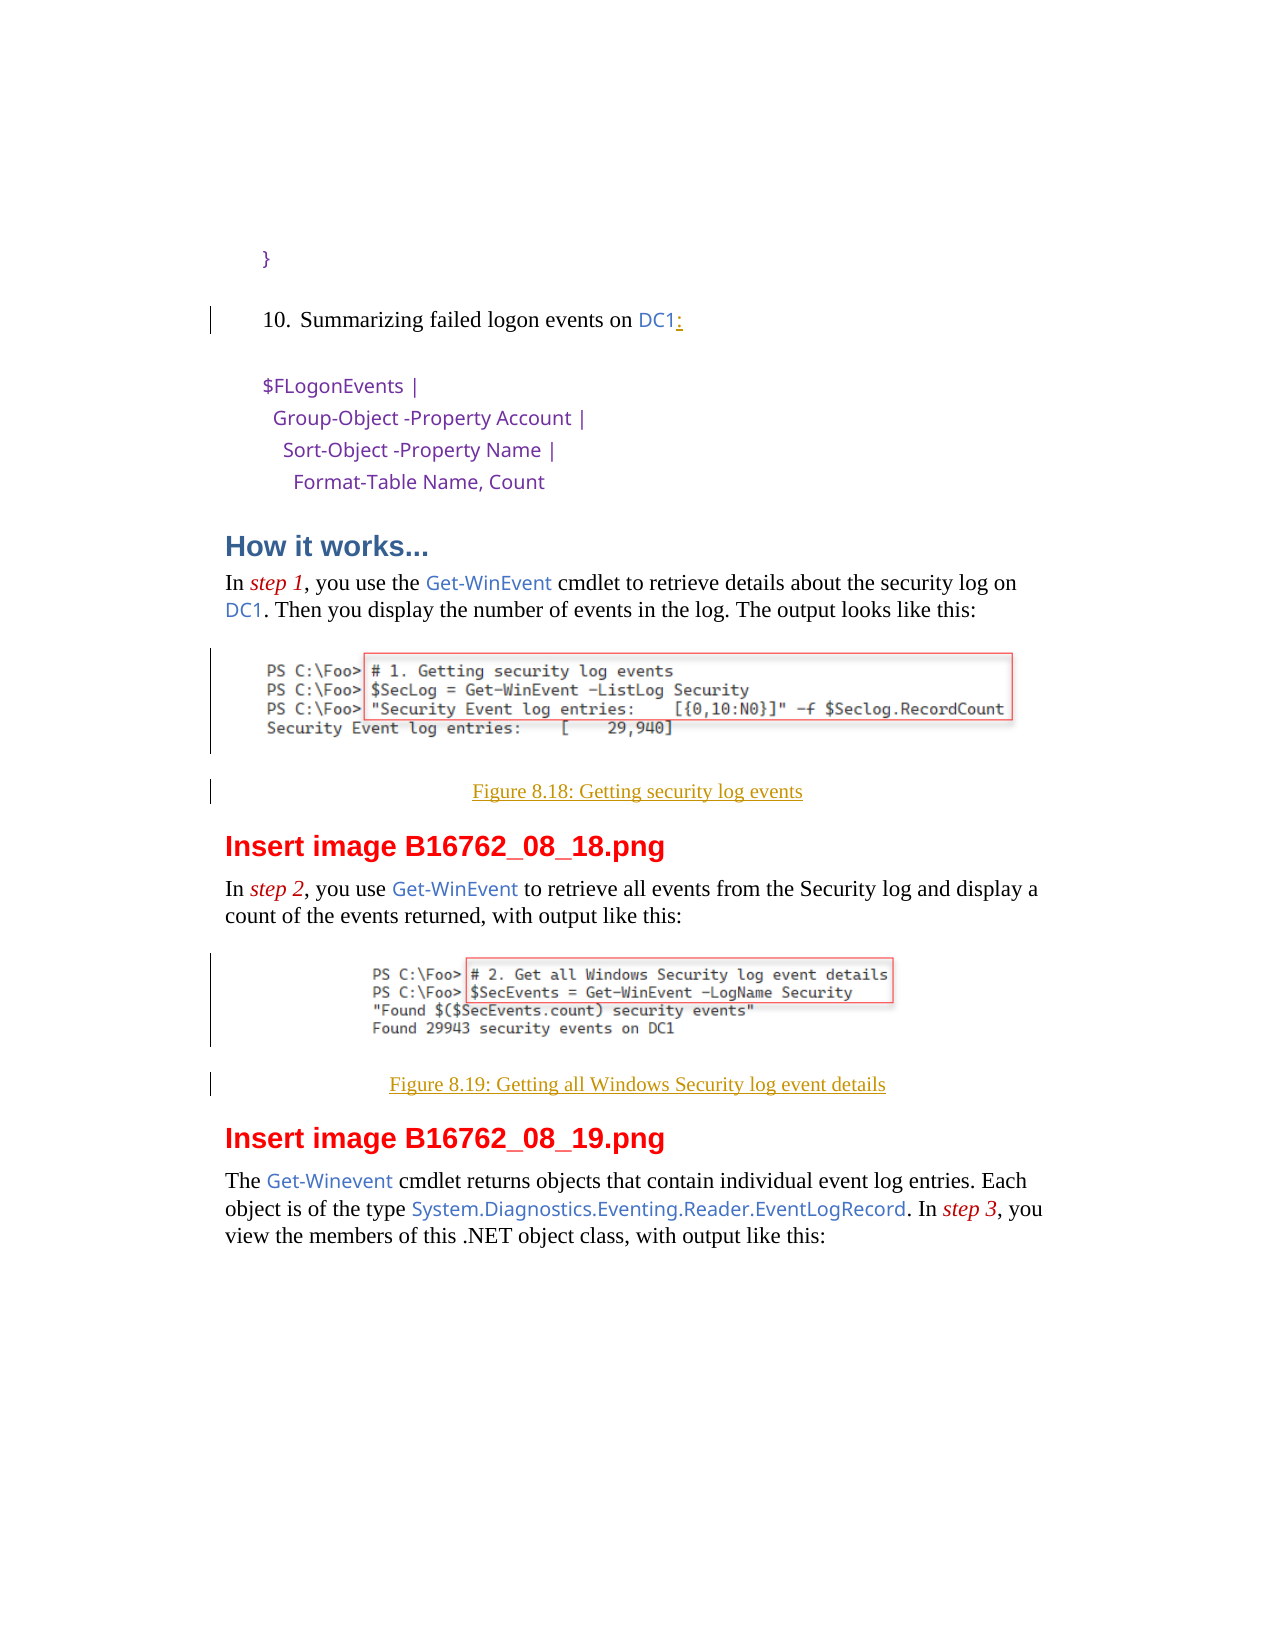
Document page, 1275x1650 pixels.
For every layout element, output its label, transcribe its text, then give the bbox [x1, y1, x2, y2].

text Format-Table Name, Count [262, 469, 1050, 496]
text Sort-Object -Property Name | [262, 436, 1050, 463]
list Insert image B16762_08_19.png [225, 1121, 1050, 1155]
list Insert image B16762_08_18.png [225, 828, 1050, 862]
text } [262, 244, 1050, 271]
list Summarizing failed logon events on DC1 [262, 306, 1012, 334]
text Group-Object -Property Account | [262, 404, 1050, 431]
subtitle How it works... [225, 529, 1050, 562]
picture [358, 953, 917, 1048]
picture [249, 648, 1026, 755]
text In step 1, you use the Get-WinEvent cmdlet to retrieve details about the security log on DC1. Then you display the number of events in the log. The output looks like this: [225, 569, 1050, 623]
text The Get-Winevent cmdlet returns objects that contain individual event log entries. Each object is of the type System.Diagnostics.Eventing.Reader.EventLogRecord. In step 3, you view the members of this .NET object class, with output like this: [225, 1167, 1050, 1248]
text In step 2, you use Get-WinEvent to retrieve all events from the Security log and display a count of the events returned, with output like this: [225, 874, 1050, 928]
text $FLogonEvents | [262, 372, 1050, 399]
